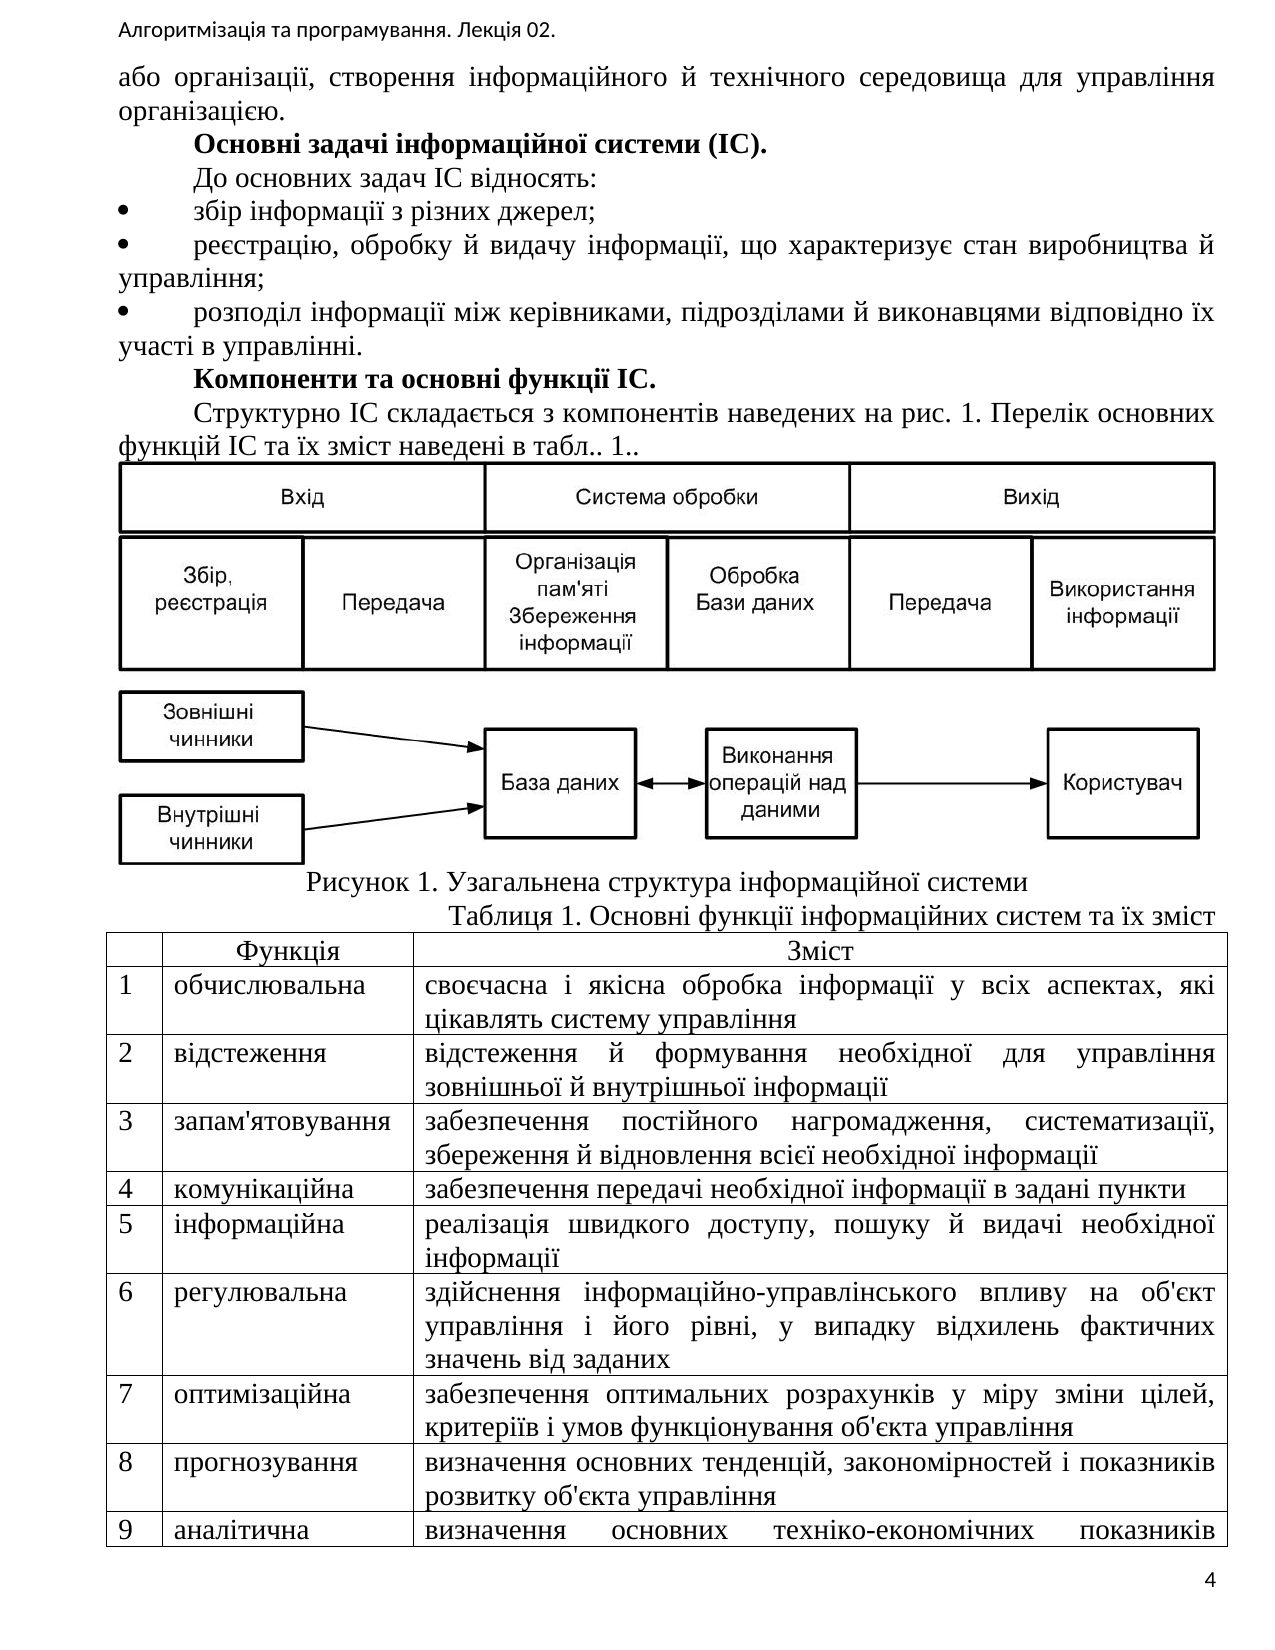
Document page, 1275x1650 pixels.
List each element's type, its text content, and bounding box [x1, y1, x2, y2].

table_cell комунікаційна [163, 1172, 413, 1205]
text До основних задач ІС відносять: [118, 160, 1216, 193]
table_cell 4 [107, 1172, 162, 1205]
table_cell відстеження й формування необхідної для управління зовнішньої й внутрішньої інформації [414, 1035, 1227, 1102]
table_cell визначення основних тенденцій, закономірностей і показників розвитку об'єкта управління [414, 1444, 1227, 1511]
table_cell забезпечення передачі необхідної інформації в задані пункти [414, 1172, 1227, 1205]
table_header [107, 933, 162, 966]
picture [118, 461, 1216, 865]
table_cell забезпечення оптимальних розрахунків у міру зміни цілей, критеріїв і умов функціонування об'єкта управління [414, 1376, 1227, 1443]
table_cell 5 [107, 1206, 162, 1273]
table_cell 6 [107, 1274, 162, 1375]
table_cell 2 [107, 1035, 162, 1102]
table_cell 8 [107, 1444, 162, 1511]
table_cell реалізація швидкого доступу, пошуку й видачі необхідної інформації [414, 1206, 1227, 1273]
table_cell прогнозування [163, 1444, 413, 1511]
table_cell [414, 1512, 1227, 1546]
text Структурно ІС складається з компонентів наведених на рис. 1. Перелік основних функцій ІС та їх зміст наведені в табл.. 1.. [118, 395, 1216, 461]
table_cell регулювальна [163, 1274, 413, 1375]
text Компоненти та основні функції ІС. [118, 361, 1216, 395]
list реєстрацію, обробку й видачу інформації, що характеризує стан виробництва й управління; [118, 227, 1216, 294]
text Основні задачі інформаційної системи (ІС). [118, 126, 1216, 160]
table_cell обчислювальна [163, 967, 413, 1034]
table_cell забезпечення постійного нагромадження, систематизації, збереження й відновлення всієї необхідної інформації [414, 1104, 1227, 1171]
table_cell 3 [107, 1104, 162, 1171]
table_cell аналітична [163, 1512, 413, 1546]
table_cell своєчасна і якісна обробка інформації у всіх аспектах, які цікавлять систему управління [414, 967, 1227, 1034]
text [118, 59, 1216, 126]
table_cell 7 [107, 1376, 162, 1443]
text Рисунок 1. Узагальнена структура інформаційної системи [118, 865, 1216, 898]
table_header Зміст [414, 933, 1227, 966]
list збір інформації з різних джерел; [118, 193, 1216, 227]
list розподіл інформації між керівниками, підрозділами й виконавцями відповідно їх участі в управлінні. [118, 294, 1216, 361]
table_cell 9 [107, 1512, 162, 1546]
table_cell 1 [107, 967, 162, 1034]
table_cell здійснення інформаційно-управлінського впливу на об'єкт управління і його рівні, у випадку відхилень фактичних значень від заданих [414, 1274, 1227, 1375]
table_cell відстеження [163, 1035, 413, 1102]
text Таблиця 1. Основні функції інформаційних систем та їх зміст [118, 898, 1216, 932]
table_cell запам'ятовування [163, 1104, 413, 1171]
table_cell оптимізаційна [163, 1376, 413, 1443]
table_header Функція [163, 933, 413, 966]
table_cell інформаційна [163, 1206, 413, 1273]
